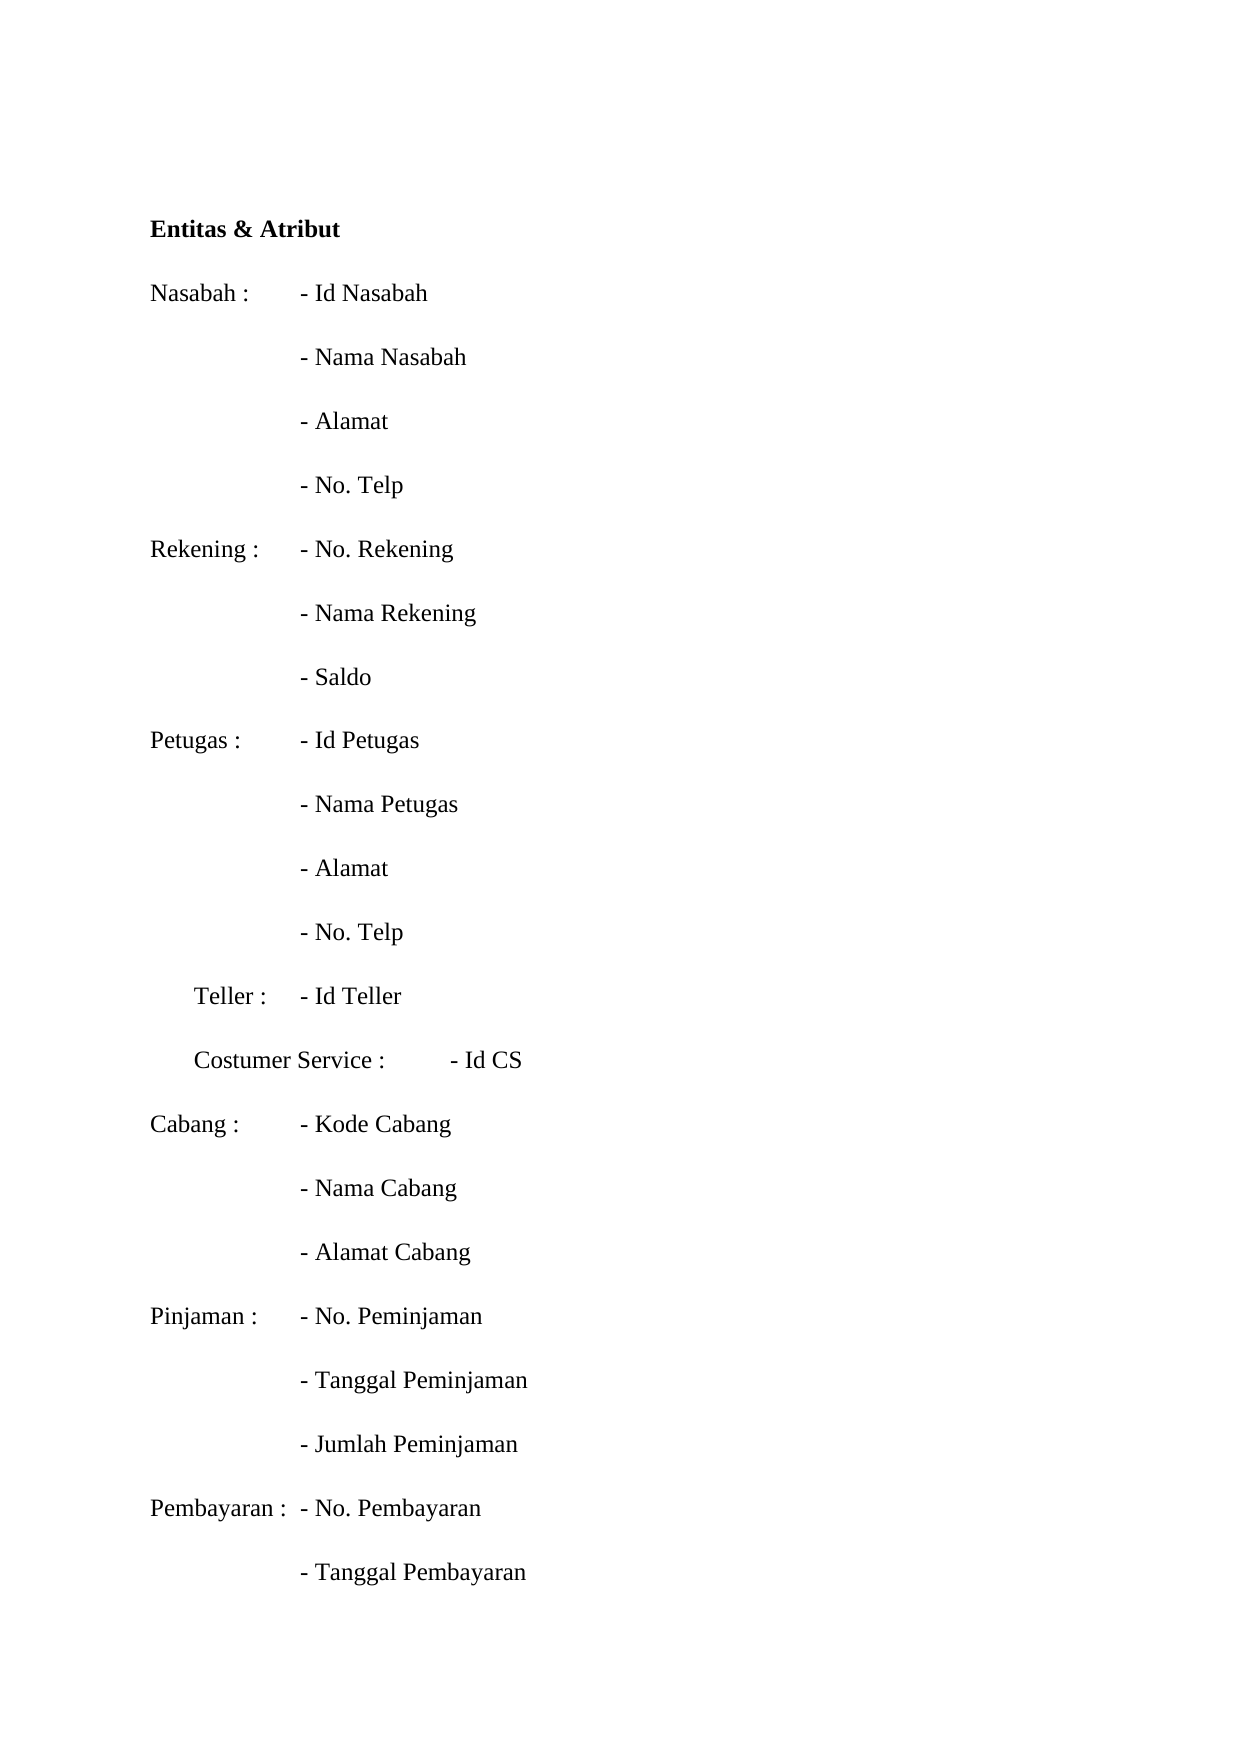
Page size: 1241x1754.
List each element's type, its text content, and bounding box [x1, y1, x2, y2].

text Rekening : - No. Rekening [150, 534, 1090, 562]
text Nasabah : - Id Nasabah [150, 278, 1090, 307]
text - Alamat [225, 406, 1090, 434]
text Cabang : - Kode Cabang [150, 1109, 1090, 1138]
text Teller : - Id Teller [150, 981, 1090, 1010]
text - Tanggal Peminjaman [225, 1365, 1090, 1394]
text - Alamat Cabang [225, 1237, 1090, 1266]
text - Nama Nasabah [225, 342, 1090, 371]
text Pinjaman : - No. Peminjaman [150, 1301, 1090, 1330]
text Costumer Service : - Id CS [150, 1045, 1090, 1074]
text - Alamat [225, 853, 1090, 882]
text - Nama Rekening [225, 598, 1090, 626]
text Entitas & Atribut [150, 214, 1090, 243]
text - Tanggal Pembayaran [225, 1557, 1090, 1586]
text - Nama Cabang [225, 1173, 1090, 1202]
text - No. Telp [225, 470, 1090, 498]
text - Jumlah Peminjaman [225, 1429, 1090, 1458]
text - No. Telp [225, 917, 1090, 946]
text Petugas : - Id Petugas [150, 726, 1090, 754]
text Pembayaran : - No. Pembayaran [150, 1493, 1090, 1522]
text - Nama Petugas [225, 789, 1090, 818]
text - Saldo [225, 662, 1090, 690]
